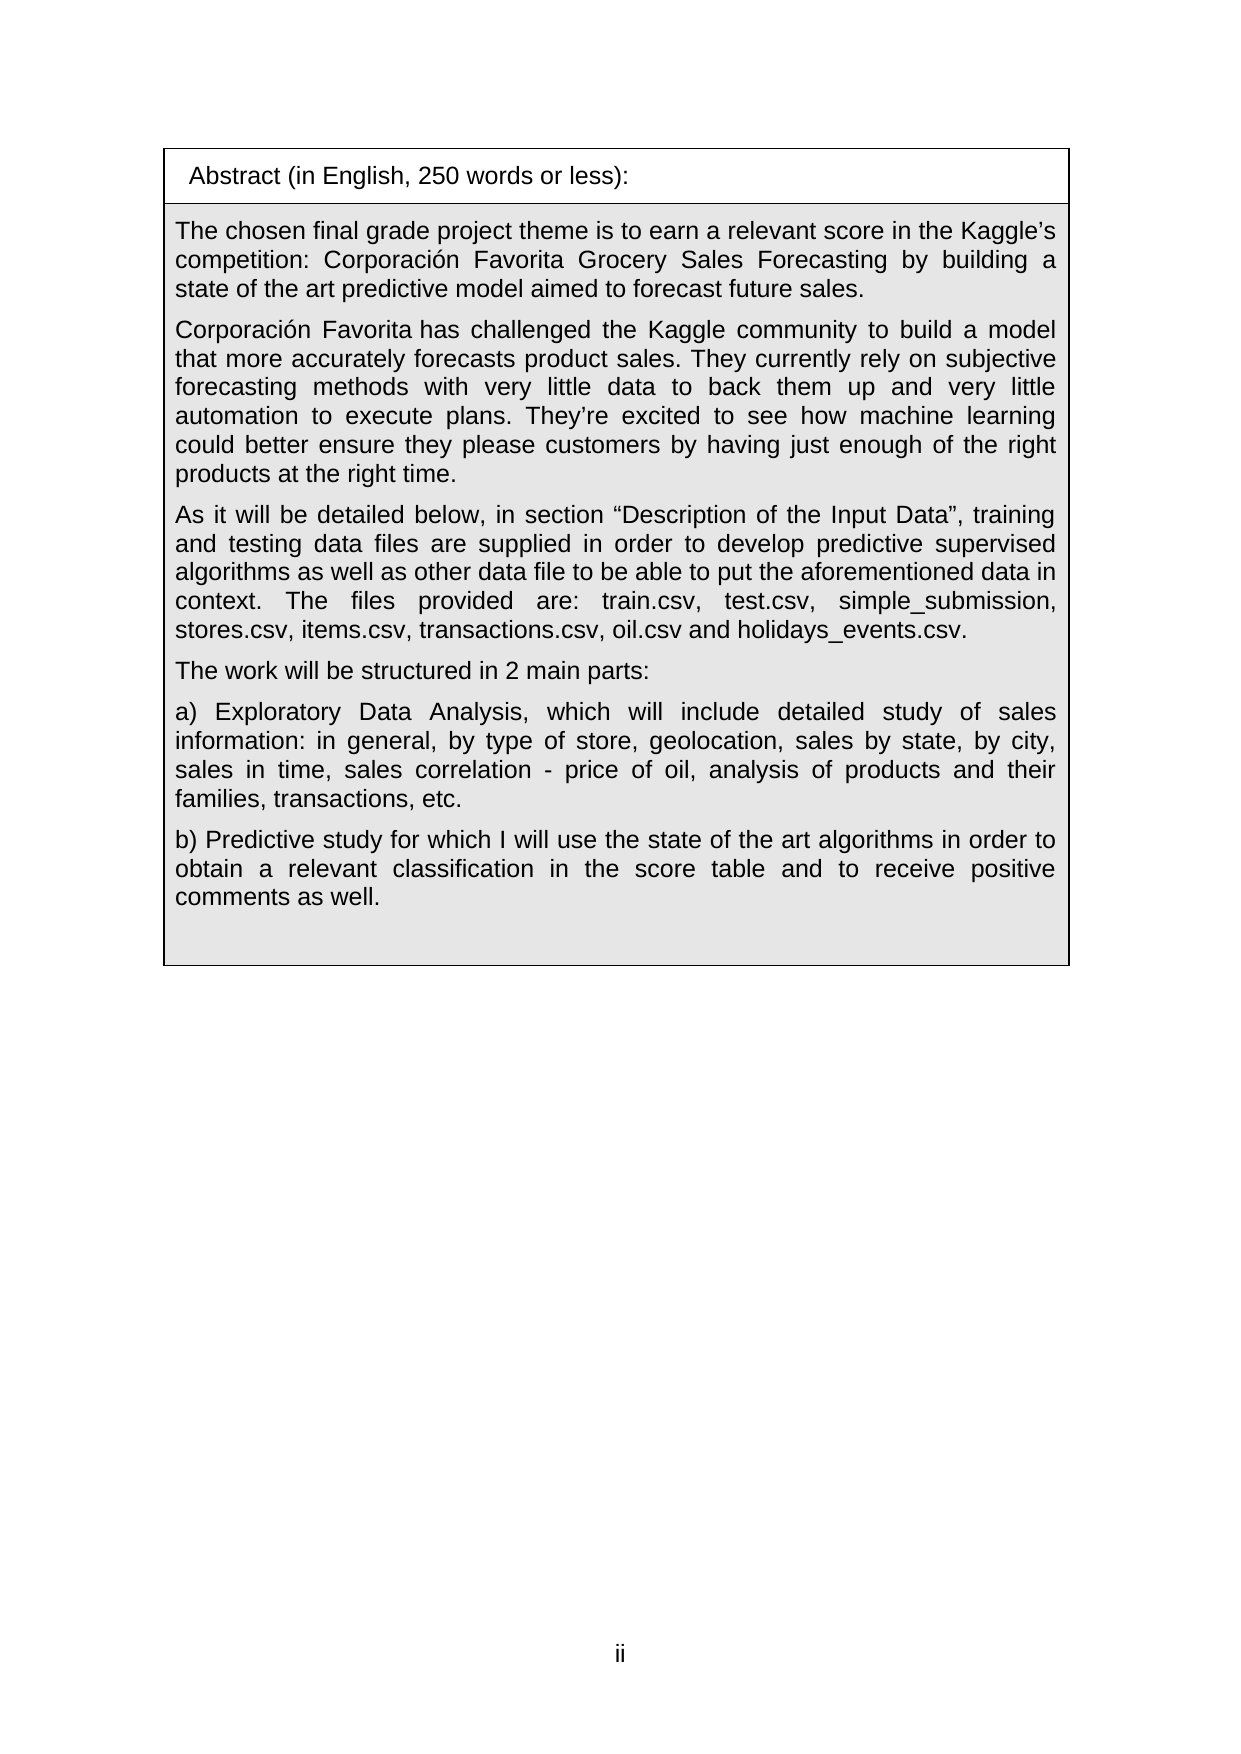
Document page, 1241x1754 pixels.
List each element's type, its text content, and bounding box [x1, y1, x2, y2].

table_cell The chosen final grade project theme is to earn a relevant score in the Kaggle’s competition: Corporación Favorita Grocery Sales Forecasting by building a state of the art predictive model aimed to forecast future sales. Corporación Favorita has challenged the Kaggle community to build a model that more accurately forecasts product sales. They currently rely on subjective forecasting methods with very little data to back them up and very little automation to execute plans. They’re excited to see how machine learning could better ensure they please customers by having just enough of the right products at the right time. As it will be detailed below, in section “Description of the Input Data”, training and testing data files are supplied in order to develop predictive supervised algorithms as well as other data file to be able to put the aforementioned data in context. The files provided are: train.csv, test.csv, simple_submission, stores.csv, items.csv, transactions.csv, oil.csv and holidays_events.csv. The work will be structured in 2 main parts: a) Exploratory Data Analysis, which will include detailed study of sales information: in general, by type of store, geolocation, sales by state, by city, sales in time, sales correlation - price of oil, analysis of products and their families, transactions, etc. b) Predictive study for which I will use the state of the art algorithms in order to obtain a relevant classification in the score table and to receive positive comments as well. [165, 204, 1068, 965]
table_cell Abstract (in English, 250 words or less): [165, 149, 1068, 202]
